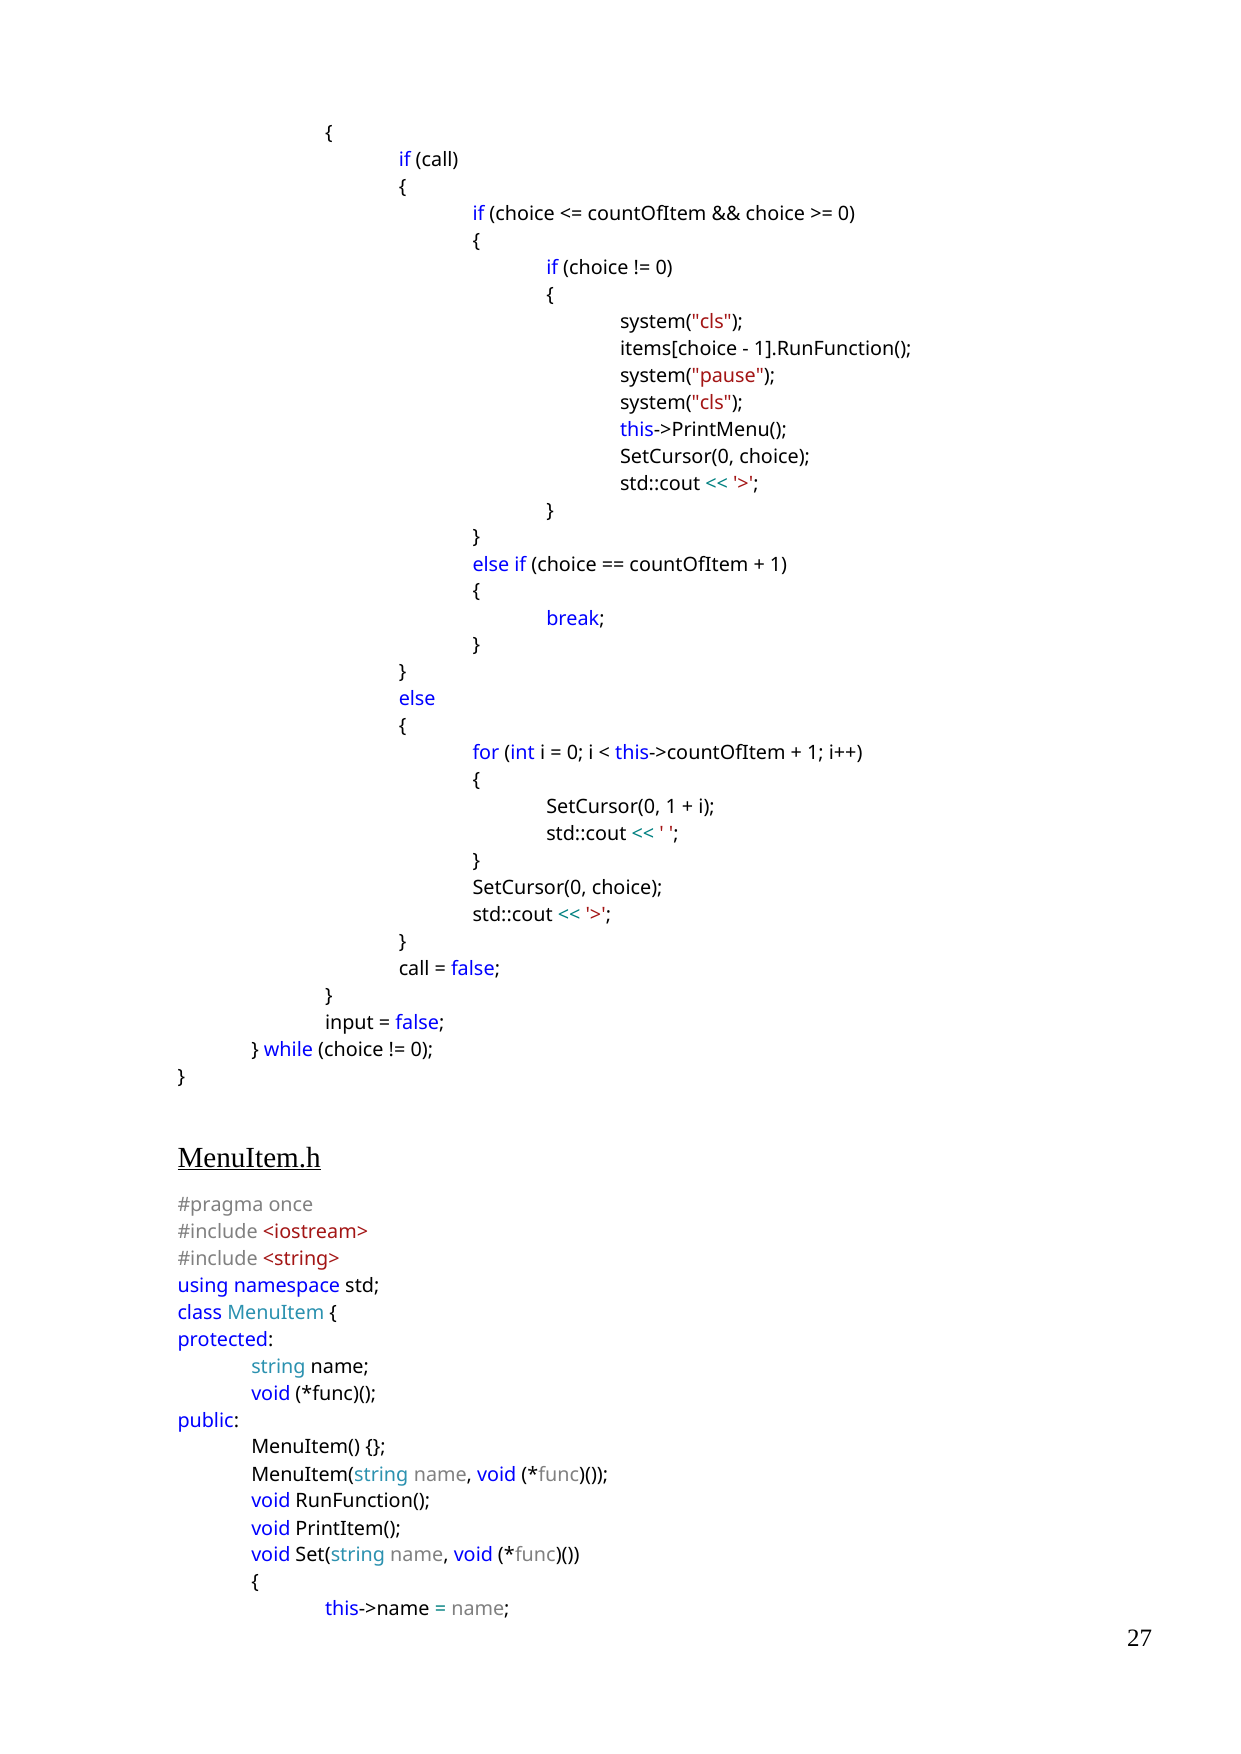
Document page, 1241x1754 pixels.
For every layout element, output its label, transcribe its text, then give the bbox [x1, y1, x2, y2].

text system("cls"); [177, 388, 1152, 415]
text { [177, 712, 1152, 739]
text } [177, 523, 1152, 550]
text } [177, 496, 1152, 523]
text #include <iostream> [177, 1217, 1152, 1244]
text else [177, 685, 1152, 712]
text public: [177, 1406, 1152, 1433]
text { [177, 1568, 1152, 1595]
text MenuItem(string name, void (*func)()); [177, 1460, 1152, 1487]
text if (call) [177, 145, 1152, 172]
text this->PrintMenu(); [177, 415, 1152, 442]
text string name; [177, 1352, 1152, 1379]
text { [177, 766, 1152, 793]
text input = false; [177, 1008, 1152, 1035]
text { [177, 577, 1152, 604]
text else if (choice == countOfItem + 1) [177, 550, 1152, 577]
text } [177, 631, 1152, 658]
text } [177, 847, 1152, 873]
text break; [177, 604, 1152, 631]
text items[choice - 1].RunFunction(); [177, 334, 1152, 361]
text system("cls"); [177, 307, 1152, 334]
text SetCursor(0, choice); [177, 873, 1152, 901]
text } [177, 1062, 1152, 1089]
text } [177, 981, 1152, 1008]
text } while (choice != 0); [177, 1035, 1152, 1062]
text void Set(string name, void (*func)()) [177, 1541, 1152, 1568]
text } [177, 927, 1152, 954]
text using namespace std; [177, 1271, 1152, 1298]
text this->name = name; [177, 1595, 1152, 1622]
text } [177, 658, 1152, 685]
text protected: [177, 1325, 1152, 1352]
text void RunFunction(); [177, 1487, 1152, 1514]
text void PrintItem(); [177, 1514, 1152, 1541]
text class MenuItem { [177, 1298, 1152, 1325]
text #include <string> [177, 1244, 1152, 1271]
text #pragma once [177, 1190, 1152, 1217]
text { [177, 226, 1152, 253]
text std::cout << '>'; [177, 469, 1152, 496]
text for (int i = 0; i < this->countOfItem + 1; i++) [177, 739, 1152, 766]
text { [177, 280, 1152, 307]
text MenuItem.h [177, 1140, 1152, 1173]
text { [177, 118, 1152, 145]
text if (choice <= countOfItem && choice >= 0) [177, 199, 1152, 226]
text SetCursor(0, choice); [177, 442, 1152, 469]
text SetCursor(0, 1 + i); [177, 793, 1152, 819]
text call = false; [177, 954, 1152, 981]
text void (*func)(); [177, 1379, 1152, 1406]
text MenuItem() {}; [177, 1433, 1152, 1460]
text std::cout << '>'; [177, 901, 1152, 927]
text { [177, 172, 1152, 199]
text std::cout << ' '; [177, 819, 1152, 847]
text system("pause"); [177, 361, 1152, 388]
text if (choice != 0) [177, 253, 1152, 280]
